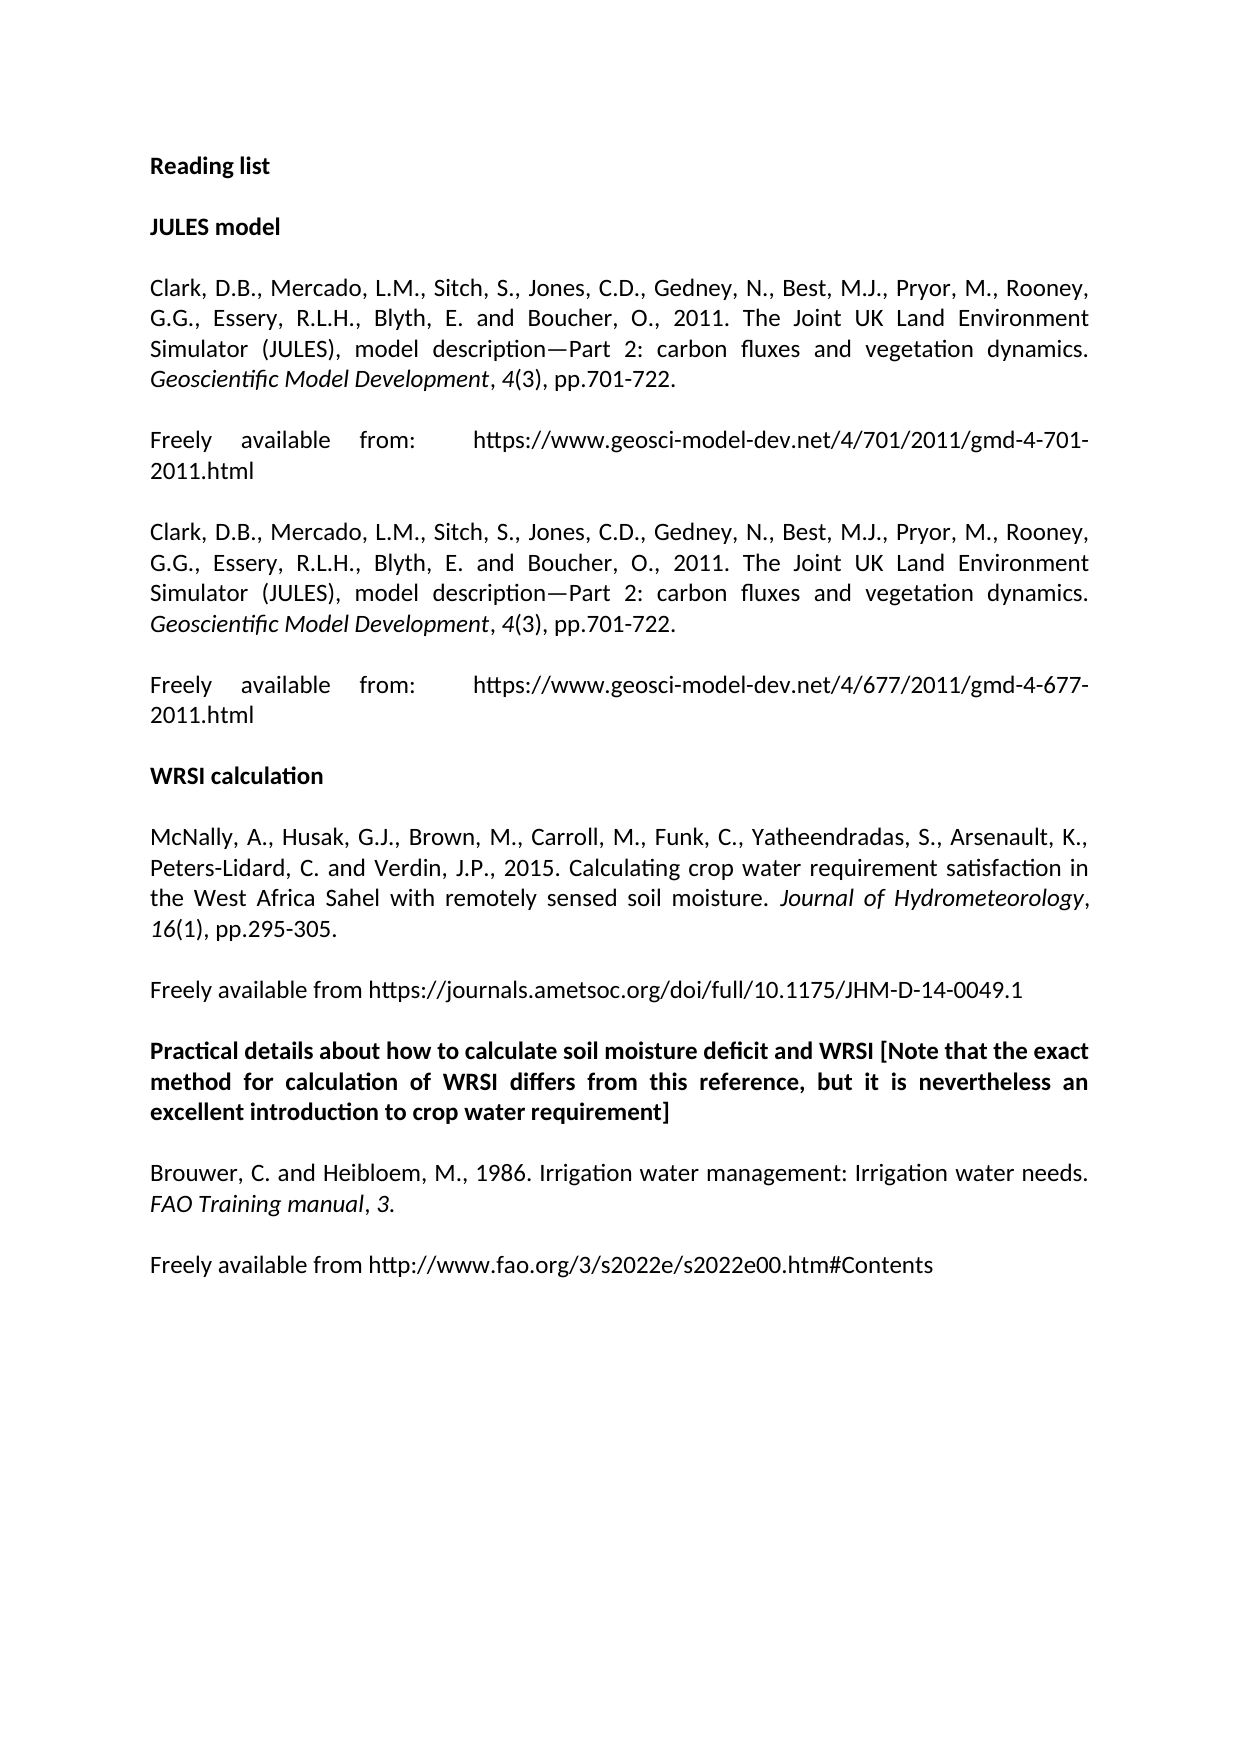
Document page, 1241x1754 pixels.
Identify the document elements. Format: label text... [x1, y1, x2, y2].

text WRSI calculation [150, 760, 1090, 791]
text Clark, D.B., Mercado, L.M., Sitch, S., Jones, C.D., Gedney, N., Best, M.J., Pryor, M., Rooney, G.G., Essery, R.L.H., Blyth, E. and Boucher, O., 2011. The Joint UK Land Environment Simulator (JULES), model description—Part 2: carbon fluxes and vegetation dynamics. Geoscientific Model Development, 4(3), pp.701-722. [150, 516, 1090, 638]
text Practical details about how to calculate soil moisture deficit and WRSI [Note that the exact method for calculation of WRSI differs from this reference, but it is nevertheless an excellent introduction to crop water requirement] [150, 1035, 1090, 1127]
text Brouwer, C. and Heibloem, M., 1986. Irrigation water management: Irrigation water needs. FAO Training manual, 3. [150, 1157, 1090, 1218]
text Freely available from: https://www.geosci-model-dev.net/4/677/2011/gmd-4-677-2011.html [150, 669, 1090, 730]
text JULES model [150, 211, 1090, 242]
text Freely available from http://www.fao.org/3/s2022e/s2022e00.htm#Contents [150, 1249, 1090, 1279]
text Freely available from: https://www.geosci-model-dev.net/4/701/2011/gmd-4-701-2011.html [150, 425, 1090, 486]
text Clark, D.B., Mercado, L.M., Sitch, S., Jones, C.D., Gedney, N., Best, M.J., Pryor, M., Rooney, G.G., Essery, R.L.H., Blyth, E. and Boucher, O., 2011. The Joint UK Land Environment Simulator (JULES), model description—Part 2: carbon fluxes and vegetation dynamics. Geoscientific Model Development, 4(3), pp.701-722. [150, 272, 1090, 394]
text McNally, A., Husak, G.J., Brown, M., Carroll, M., Funk, C., Yatheendradas, S., Arsenault, K., Peters-Lidard, C. and Verdin, J.P., 2015. Calculating crop water requirement satisfaction in the West Africa Sahel with remotely sensed soil moisture. Journal of Hydrometeorology, 16(1), pp.295-305. [150, 821, 1090, 943]
text Reading list [150, 150, 1090, 181]
text Freely available from https://journals.ametsoc.org/doi/full/10.1175/JHM-D-14-0049.1 [150, 974, 1090, 1004]
